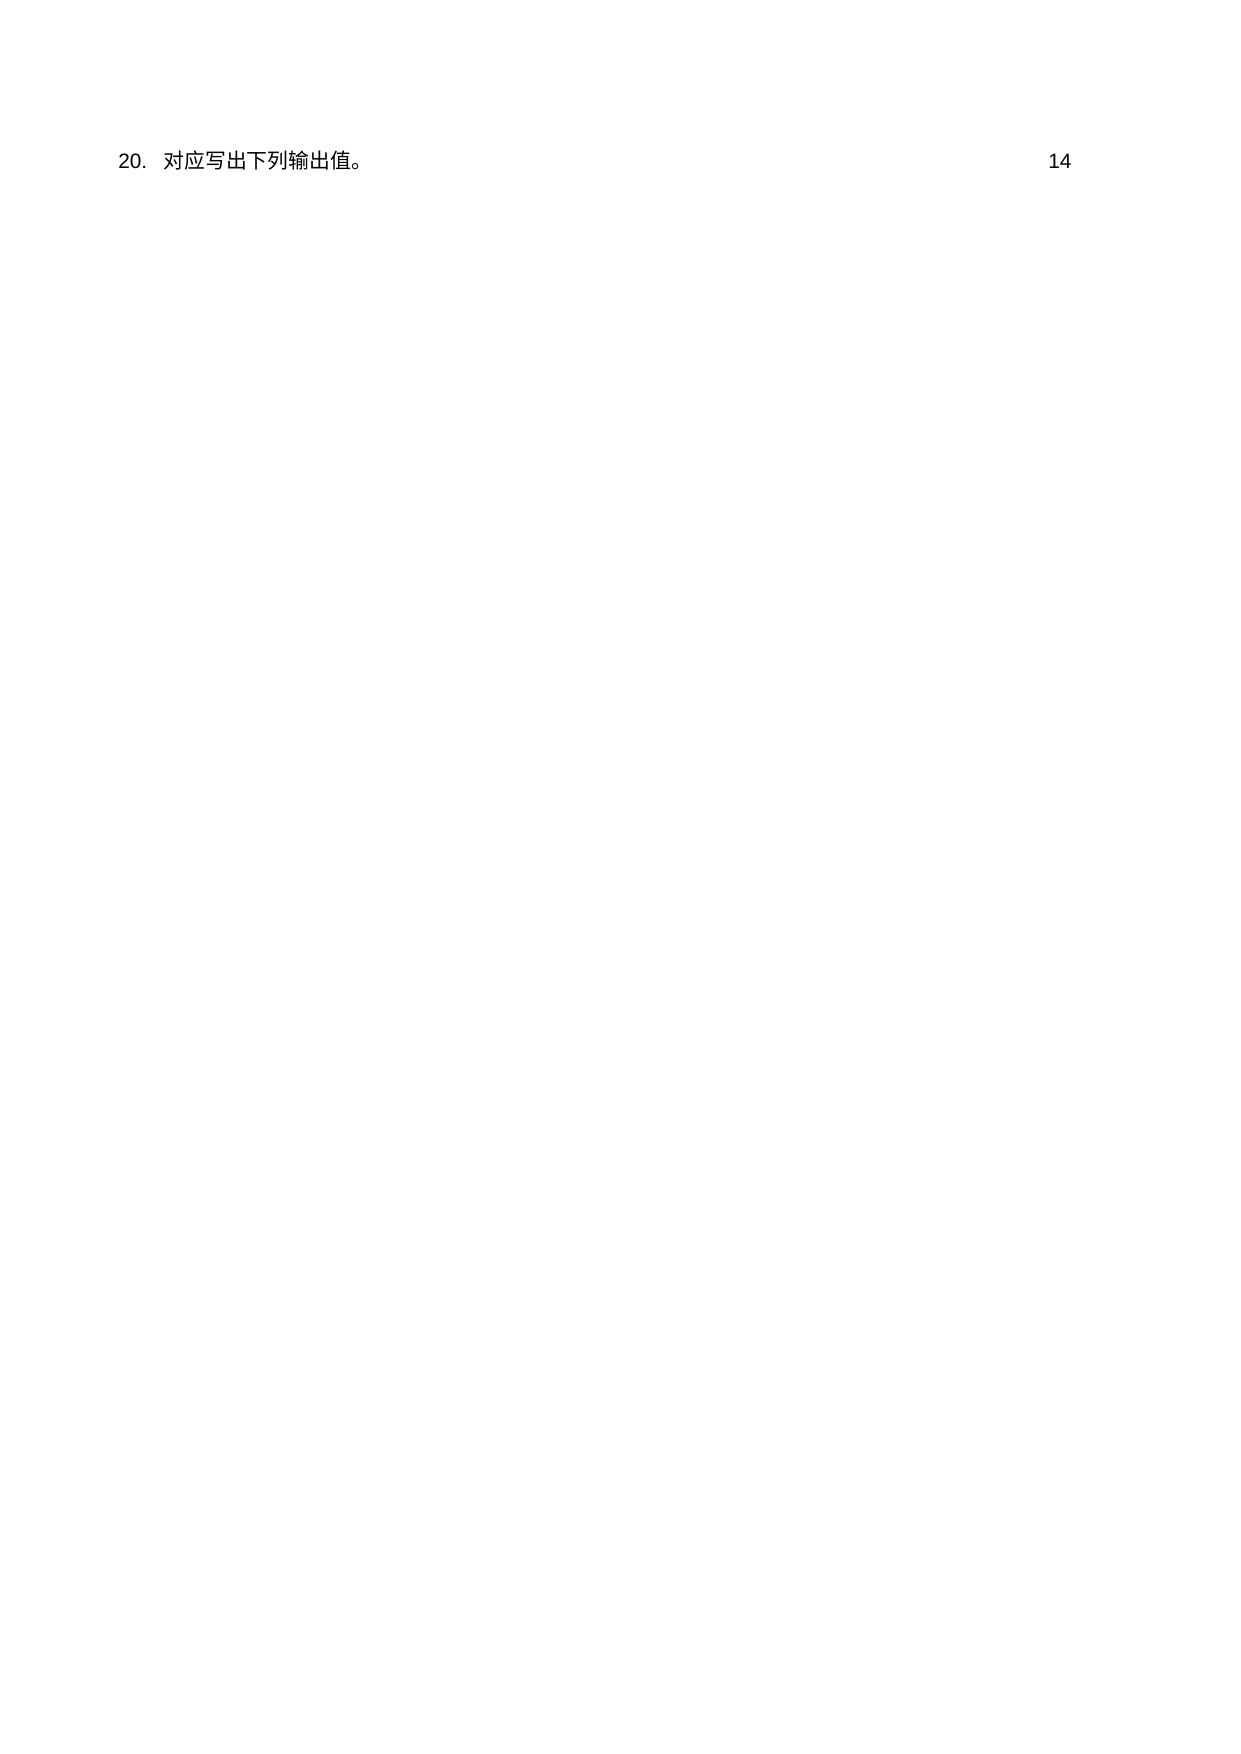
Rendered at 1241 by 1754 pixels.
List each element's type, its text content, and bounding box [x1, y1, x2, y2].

list 对应写出下列输出值。 14 [118, 144, 1122, 175]
